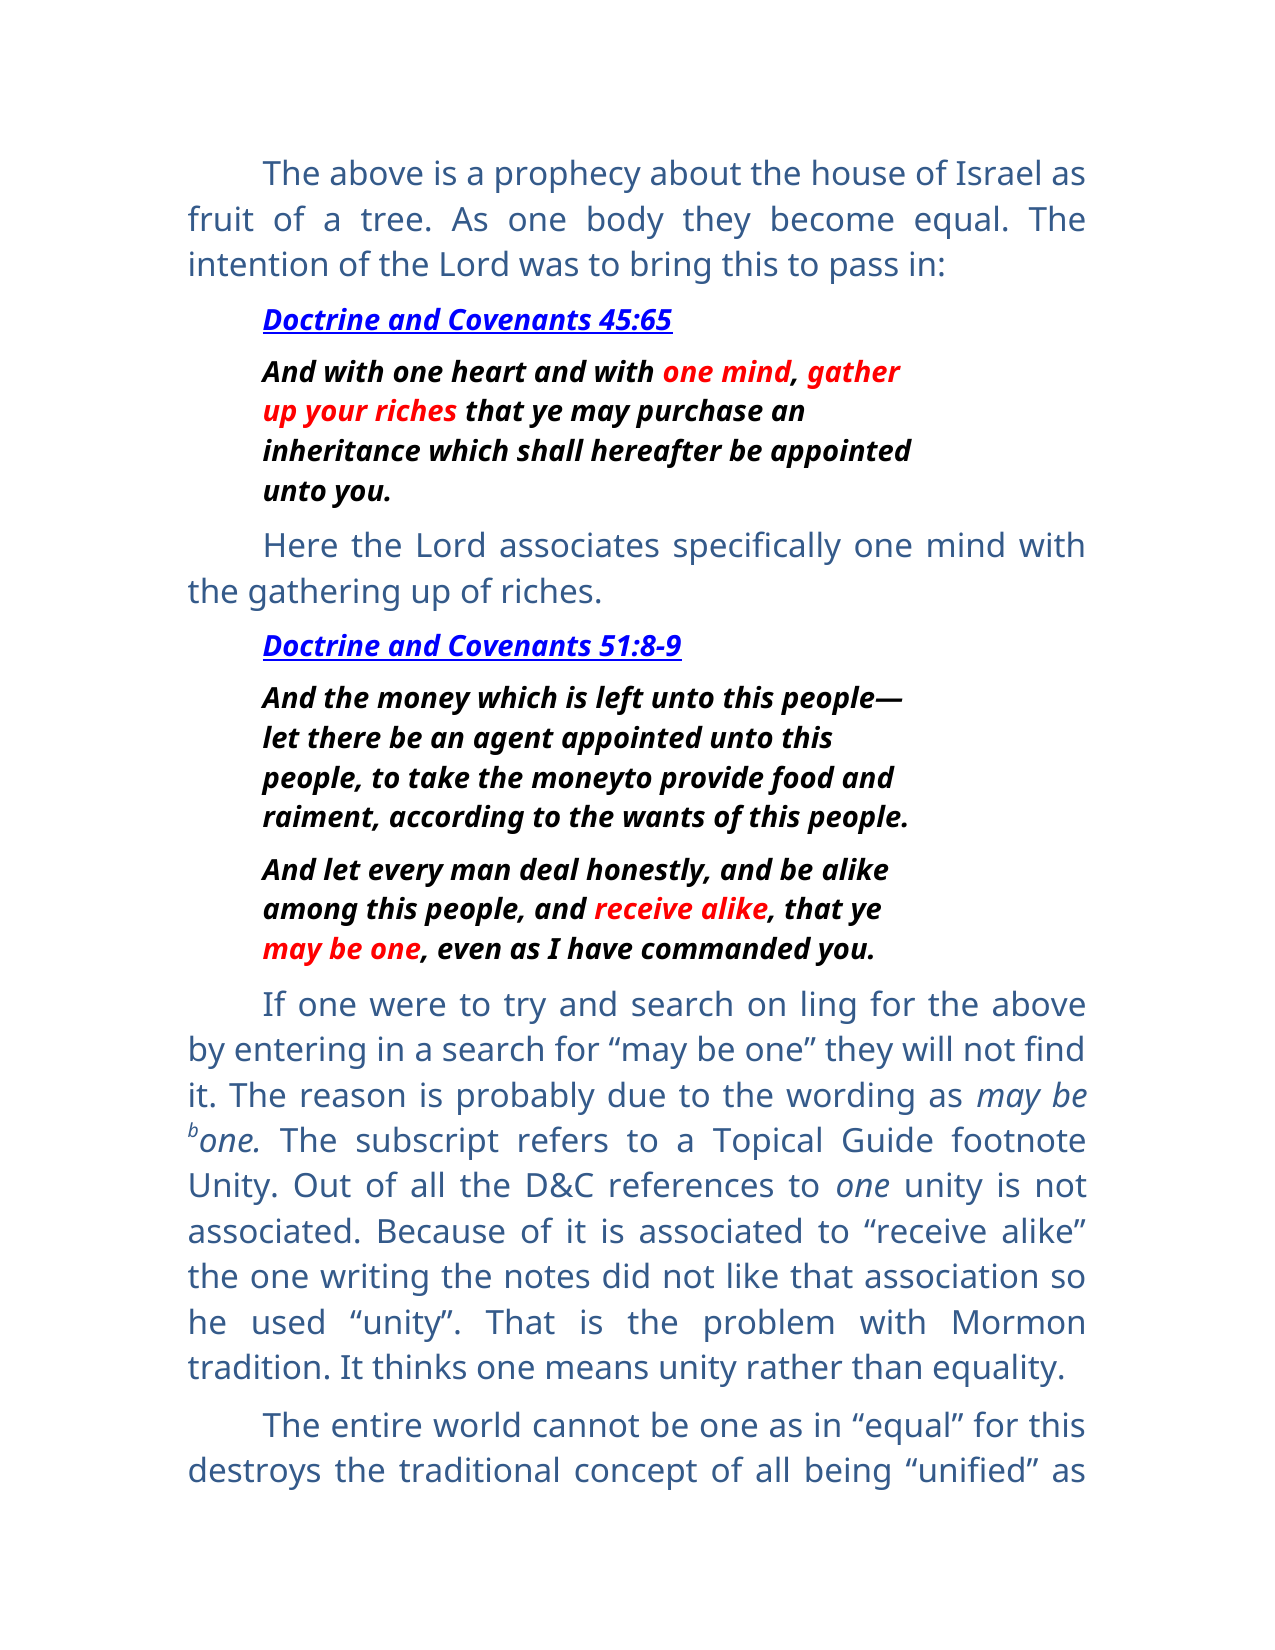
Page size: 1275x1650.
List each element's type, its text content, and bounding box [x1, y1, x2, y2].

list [187, 1402, 1087, 1493]
list Doctrine and Covenants 45:65 [262, 299, 937, 338]
list Doctrine and Covenants 51:8-9 [262, 626, 937, 665]
list Here the Lord associates specifically one mind with the gathering up of riches. [187, 522, 1087, 613]
list And with one heart and with one mind, gather up your riches that ye may purchase an inheritance which shall hereafter be appointed unto you. [262, 351, 937, 510]
list If one were to try and search on ling for the above by entering in a search for “may be one” they will not find it. The reason is probably due to the wording as may be bone. The subscript refers to a Topical Guide footnote Unity. Out of all the D&C references to one unity is not associated. Because of it is associated to “receive alike” the one writing the notes did not like that association so he used “unity”. That is the problem with Mormon tradition. It thinks one means unity rather than equality. [187, 981, 1087, 1389]
list And let every man deal honestly, and be alike among this people, and receive alike, that ye may be one, even as I have commanded you. [262, 849, 937, 968]
list The above is a prophecy about the house of Israel as fruit of a tree. As one body they become equal. The intention of the Lord was to bring this to pass in: [187, 150, 1087, 286]
list And the money which is left unto this people—let there be an agent appointed unto this people, to take the moneyto provide food and raiment, according to the wants of this people. [262, 678, 937, 836]
